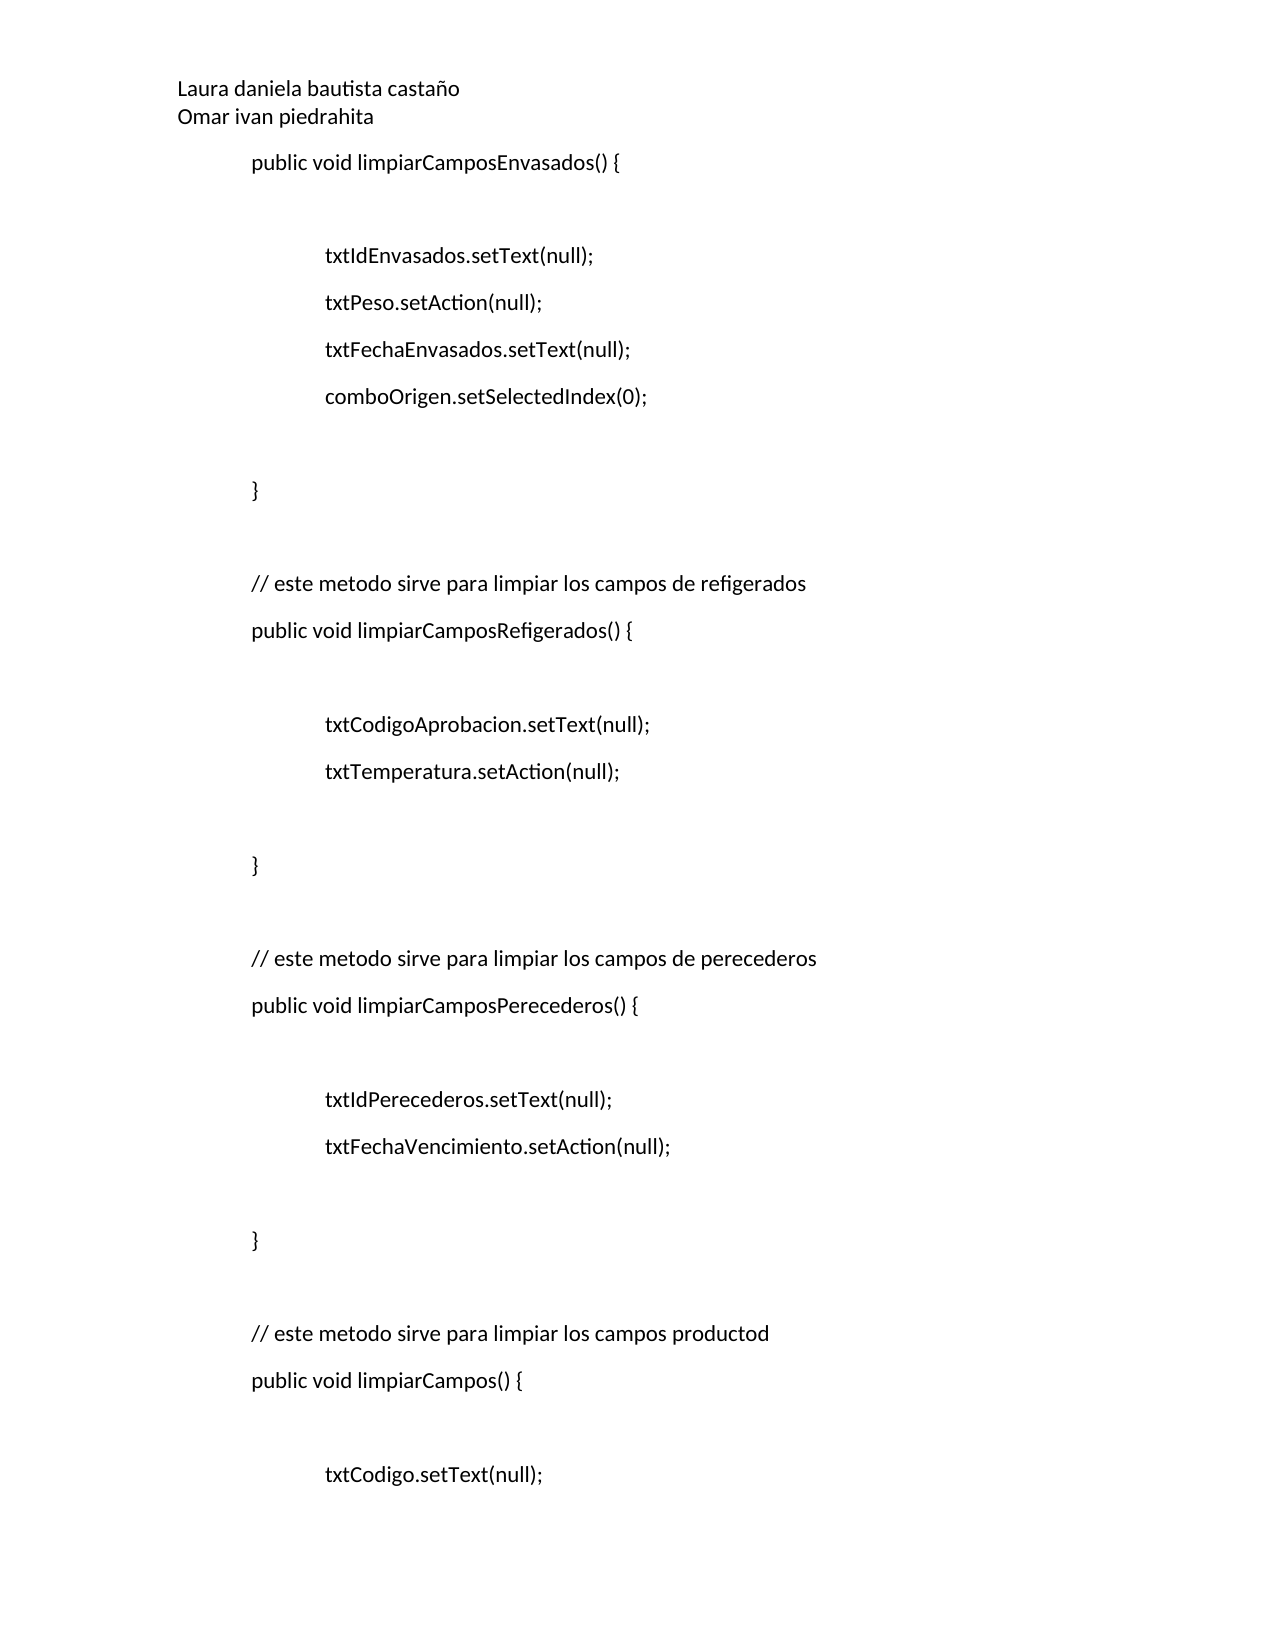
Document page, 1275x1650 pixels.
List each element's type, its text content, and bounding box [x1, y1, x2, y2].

text txtIdPerecederos.setText(null); [177, 1085, 1098, 1113]
text } [177, 851, 1098, 879]
text // este metodo sirve para limpiar los campos de refigerados [177, 569, 1098, 597]
text comboOrigen.setSelectedIndex(0); [177, 382, 1098, 410]
text } [177, 476, 1098, 504]
text public void limpiarCamposEnvasados() { [177, 148, 1098, 176]
text txtFechaVencimiento.setAction(null); [177, 1132, 1098, 1160]
text public void limpiarCamposRefigerados() { [177, 616, 1098, 644]
text txtTemperatura.setAction(null); [177, 757, 1098, 785]
text txtFechaEnvasados.setText(null); [177, 335, 1098, 363]
text // este metodo sirve para limpiar los campos productod [177, 1319, 1098, 1347]
text txtCodigoAprobacion.setText(null); [177, 710, 1098, 738]
text txtCodigo.setText(null); [177, 1460, 1098, 1488]
text public void limpiarCampos() { [177, 1366, 1098, 1394]
text txtIdEnvasados.setText(null); [177, 241, 1098, 269]
text txtPeso.setAction(null); [177, 288, 1098, 316]
text // este metodo sirve para limpiar los campos de perecederos [177, 944, 1098, 972]
text } [177, 1226, 1098, 1254]
text public void limpiarCamposPerecederos() { [177, 991, 1098, 1019]
